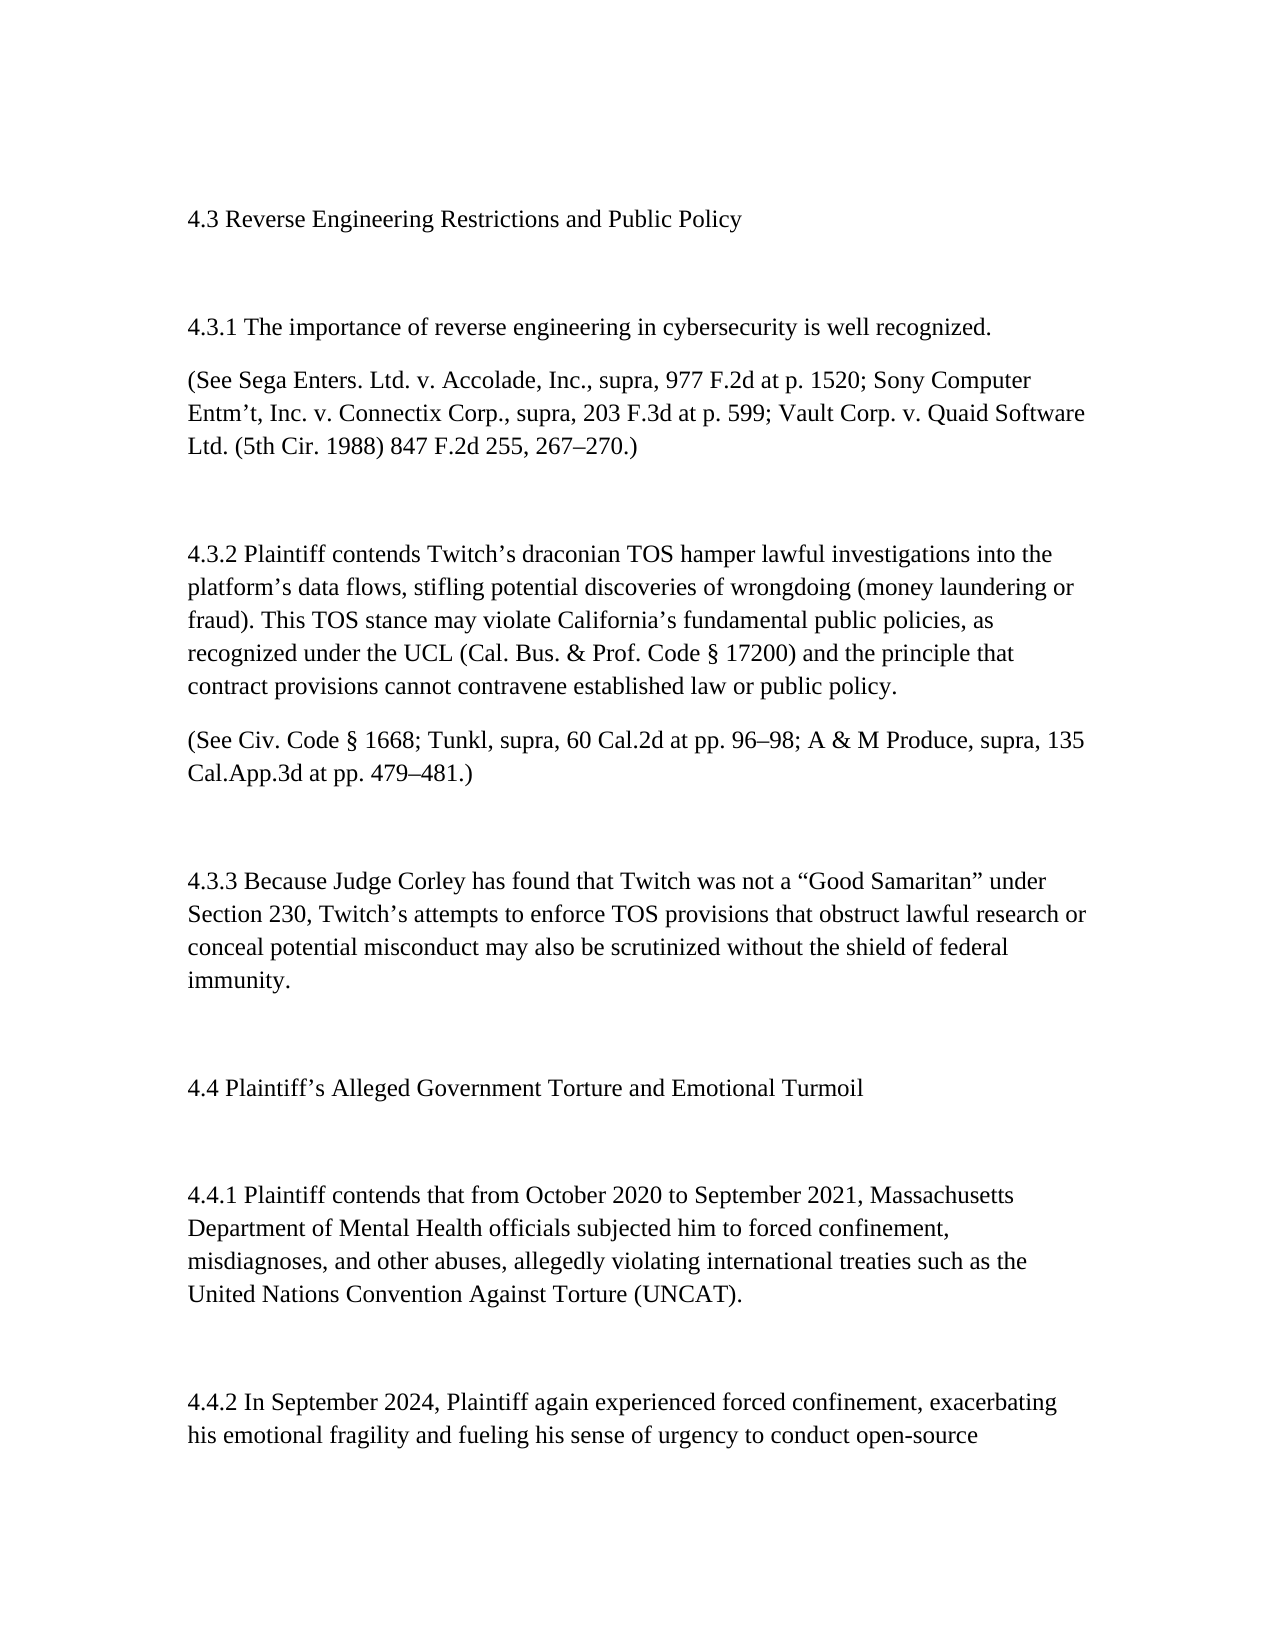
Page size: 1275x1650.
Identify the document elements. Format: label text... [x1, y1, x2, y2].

text 4.3.3 Because Judge Corley has found that Twitch was not a “Good Samaritan” under Section 230, Twitch’s attempts to enforce TOS provisions that obstruct lawful research or conceal potential misconduct may also be scrutinized without the shield of federal immunity. [187, 866, 1087, 994]
text 4.3.2 Plaintiff contends Twitch’s draconian TOS hamper lawful investigations into the platform’s data flows, stifling potential discoveries of wrongdoing (money laundering or fraud). This TOS stance may violate California’s fundamental public policies, as recognized under the UCL (Cal. Bus. & Prof. Code § 17200) and the principle that contract provisions cannot contravene established law or public policy. [187, 539, 1087, 700]
text (See Civ. Code § 1668; Tunkl, supra, 60 Cal.2d at pp. 96–98; A & M Produce, supra, 135 Cal.App.3d at pp. 479–481.) [187, 725, 1087, 787]
text (See Sega Enters. Ltd. v. Accolade, Inc., supra, 977 F.2d at p. 1520; Sony Computer Entm’t, Inc. v. Connectix Corp., supra, 203 F.3d at p. 599; Vault Corp. v. Quaid Software Ltd. (5th Cir. 1988) 847 F.2d 255, 267–270.) [187, 365, 1087, 460]
text 4.4.1 Plaintiff contends that from October 2020 to September 2021, Massachusetts Department of Mental Health officials subjected him to forced confinement, misdiagnoses, and other abuses, allegedly violating international treaties such as the United Nations Convention Against Torture (UNCAT). [187, 1180, 1087, 1308]
text 4.3 Reverse Engineering Restrictions and Public Policy [187, 204, 1087, 233]
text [187, 1387, 1087, 1449]
text 4.4 Plaintiff’s Alleged Government Torture and Emotional Turmoil [187, 1073, 1087, 1101]
text 4.3.1 The importance of reverse engineering in cybersecurity is well recognized. [187, 312, 1087, 340]
